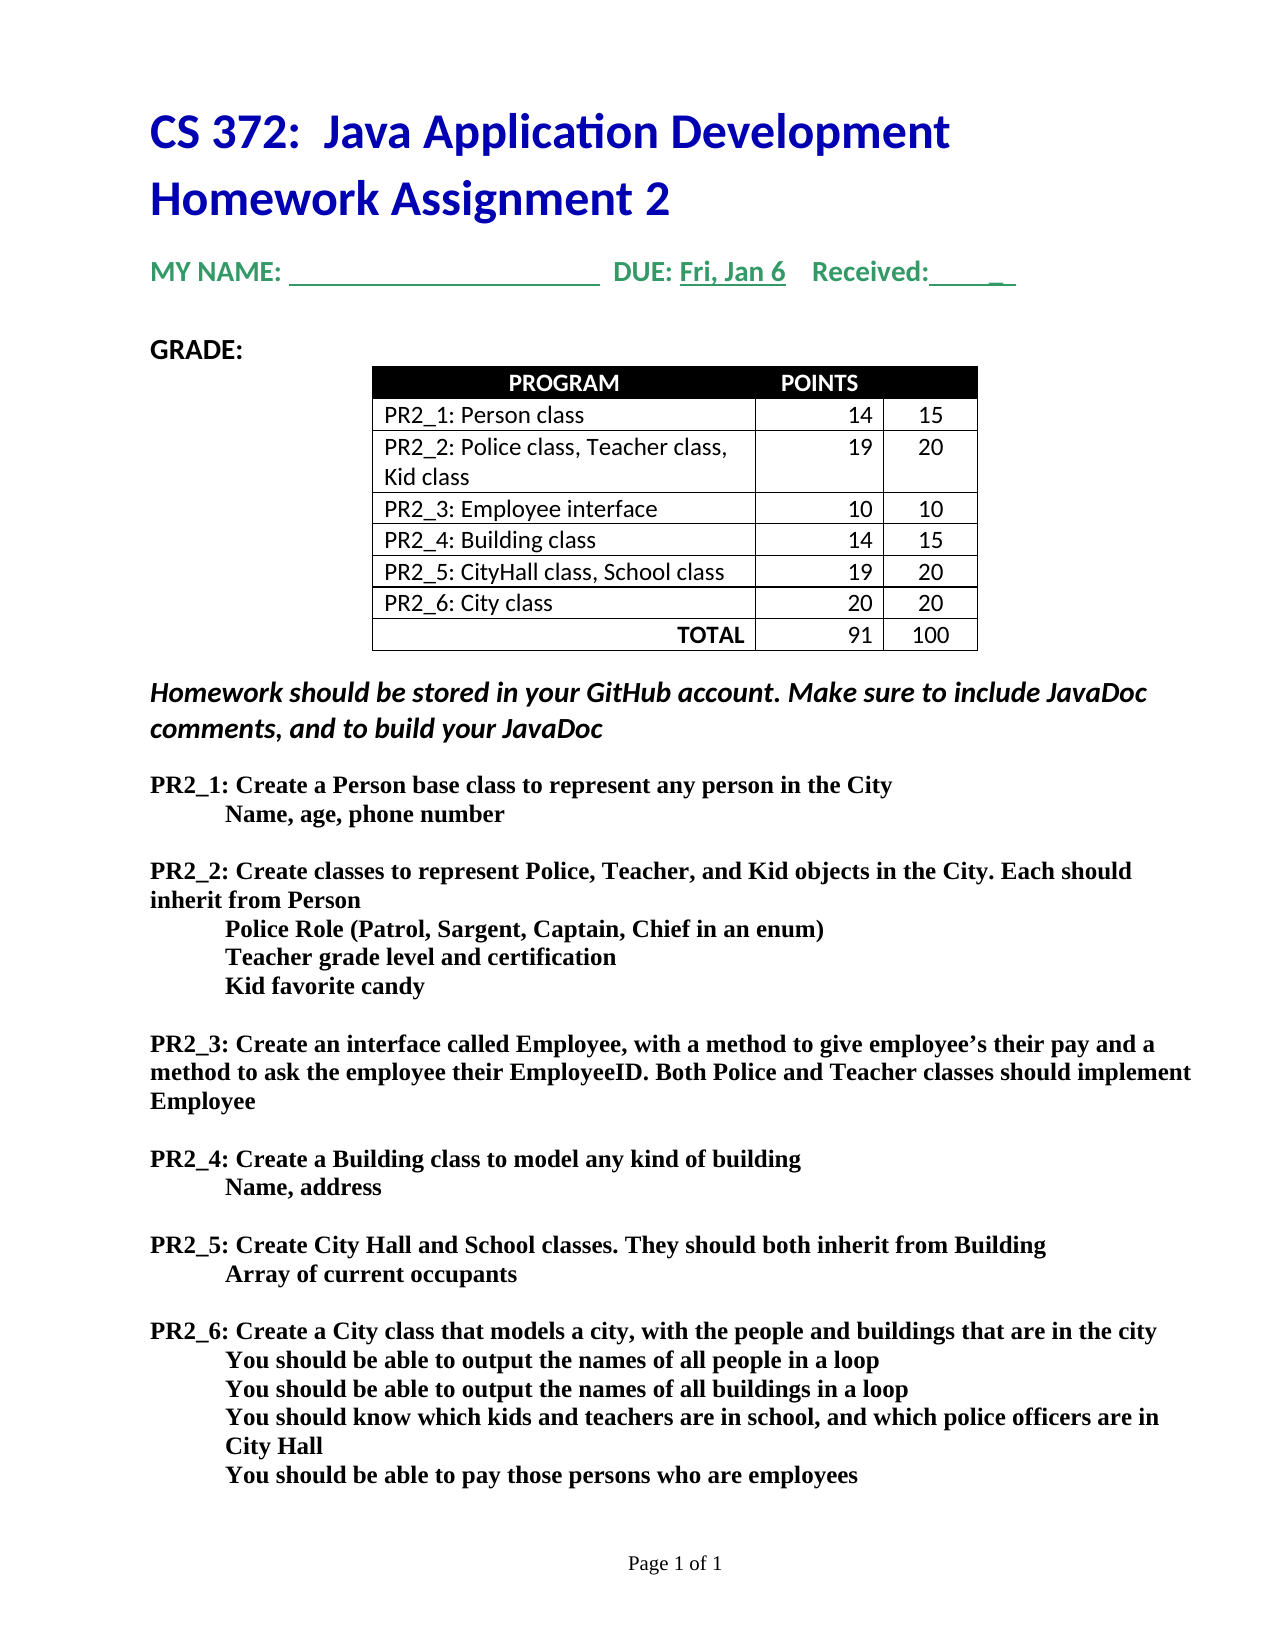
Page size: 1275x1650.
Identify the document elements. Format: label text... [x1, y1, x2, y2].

text GRADE: [150, 331, 1200, 366]
table_cell 19 [756, 431, 883, 492]
table_cell 20 [884, 556, 977, 586]
text Name, address [225, 1172, 1200, 1201]
table_cell 15 [884, 399, 977, 429]
table_cell PR2_2: Police class, Teacher class, Kid class [373, 431, 755, 492]
text Homework should be stored in your GitHub account. Make sure to include JavaDoc comments, and to build your JavaDoc [150, 674, 1200, 746]
table_header [884, 368, 977, 398]
text Teacher grade level and certification [225, 942, 1200, 971]
table_cell 10 [884, 493, 977, 523]
table_cell 14 [756, 399, 883, 429]
table_cell TOTAL [373, 619, 755, 649]
table_header POINTS [756, 368, 883, 398]
table_cell PR2_5: CityHall class, School class [373, 556, 755, 586]
text PR2_5: Create City Hall and School classes. They should both inherit from Building [150, 1230, 1200, 1259]
table_cell 19 [756, 556, 883, 586]
text Name, age, phone number [225, 799, 1200, 827]
text PR2_3: Create an interface called Employee, with a method to give employee’s their pay and a method to ask the employee their EmployeeID. Both Police and Teacher classes should implement Employee [150, 1029, 1200, 1115]
table_cell PR2_3: Employee interface [373, 493, 755, 523]
table_cell 100 [884, 619, 977, 649]
text You should know which kids and teachers are in school, and which police officers are in City Hall [225, 1402, 1200, 1460]
text PR2_4: Create a Building class to model any kind of building [150, 1144, 1200, 1172]
text Array of current occupants [225, 1259, 1200, 1287]
subtitle MY NAME: DUE: Fri, Jan 6 Received: _ . [150, 253, 1200, 289]
table_cell 20 [756, 588, 883, 618]
table_cell 20 [884, 431, 977, 492]
text Kid favorite candy [225, 971, 1200, 1000]
subtitle Homework Assignment 2 [150, 167, 1200, 228]
text You should be able to pay those persons who are employees [225, 1460, 1200, 1489]
table_cell 14 [756, 524, 883, 555]
table_cell 91 [756, 619, 883, 649]
text PR2_2: Create classes to represent Police, Teacher, and Kid objects in the City. Each should inherit from Person [150, 856, 1200, 914]
text You should be able to output the names of all buildings in a loop [225, 1374, 1200, 1402]
table_header PROGRAM [373, 368, 755, 398]
text PR2_1: Create a Person base class to represent any person in the City [150, 770, 1200, 799]
table_cell 10 [756, 493, 883, 523]
table_cell 20 [884, 588, 977, 618]
table_cell PR2_4: Building class [373, 524, 755, 555]
text Police Role (Patrol, Sargent, Captain, Chief in an enum) [225, 914, 1200, 942]
table_cell PR2_6: City class [373, 588, 755, 618]
table_cell PR2_1: Person class [373, 399, 755, 429]
text You should be able to output the names of all people in a loop [225, 1345, 1200, 1374]
subtitle CS 372: Java Application Development [150, 100, 1200, 161]
text PR2_6: Create a City class that models a city, with the people and buildings that are in the city [150, 1316, 1200, 1345]
table_cell 15 [884, 524, 977, 555]
